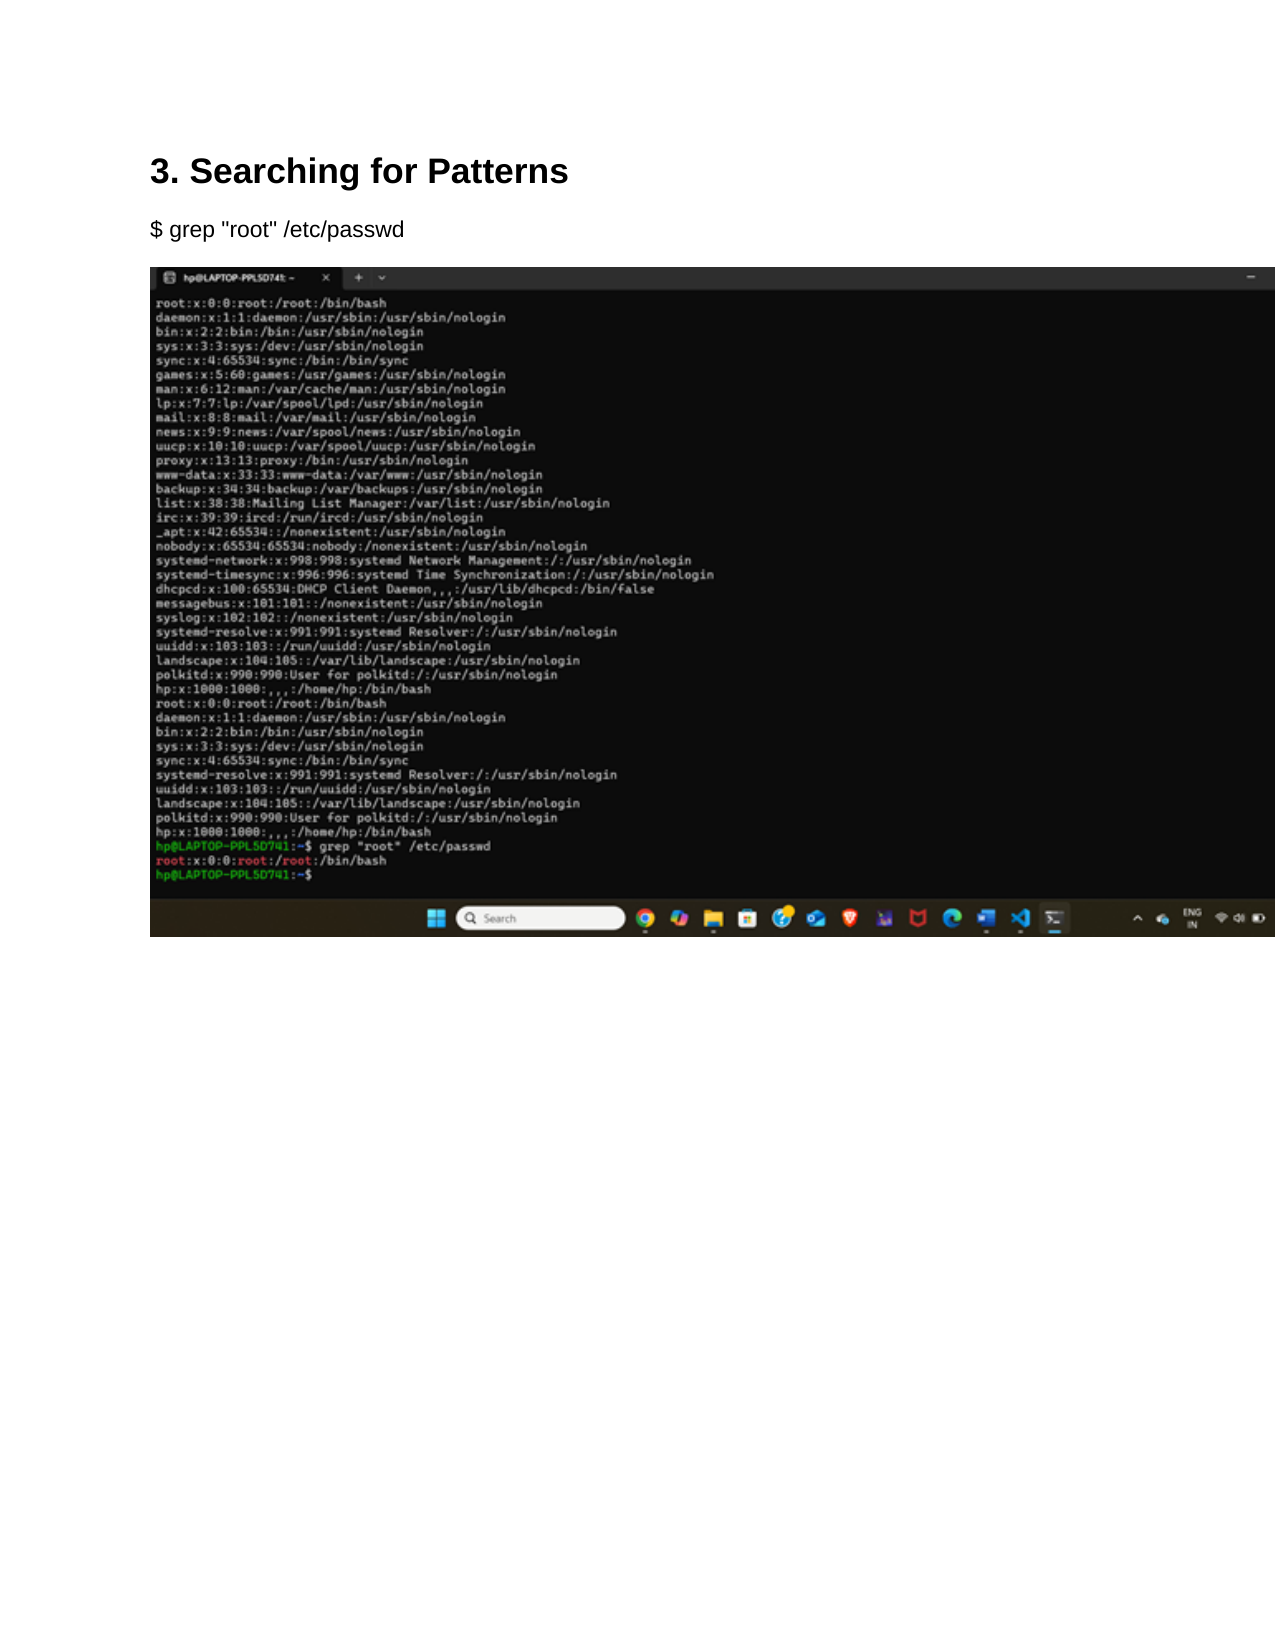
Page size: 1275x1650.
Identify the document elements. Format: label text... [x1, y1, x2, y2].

picture [150, 267, 1275, 937]
subtitle 3. Searching for Patterns [150, 150, 1125, 191]
text $ grep "root" /etc/passwd [150, 216, 1125, 242]
